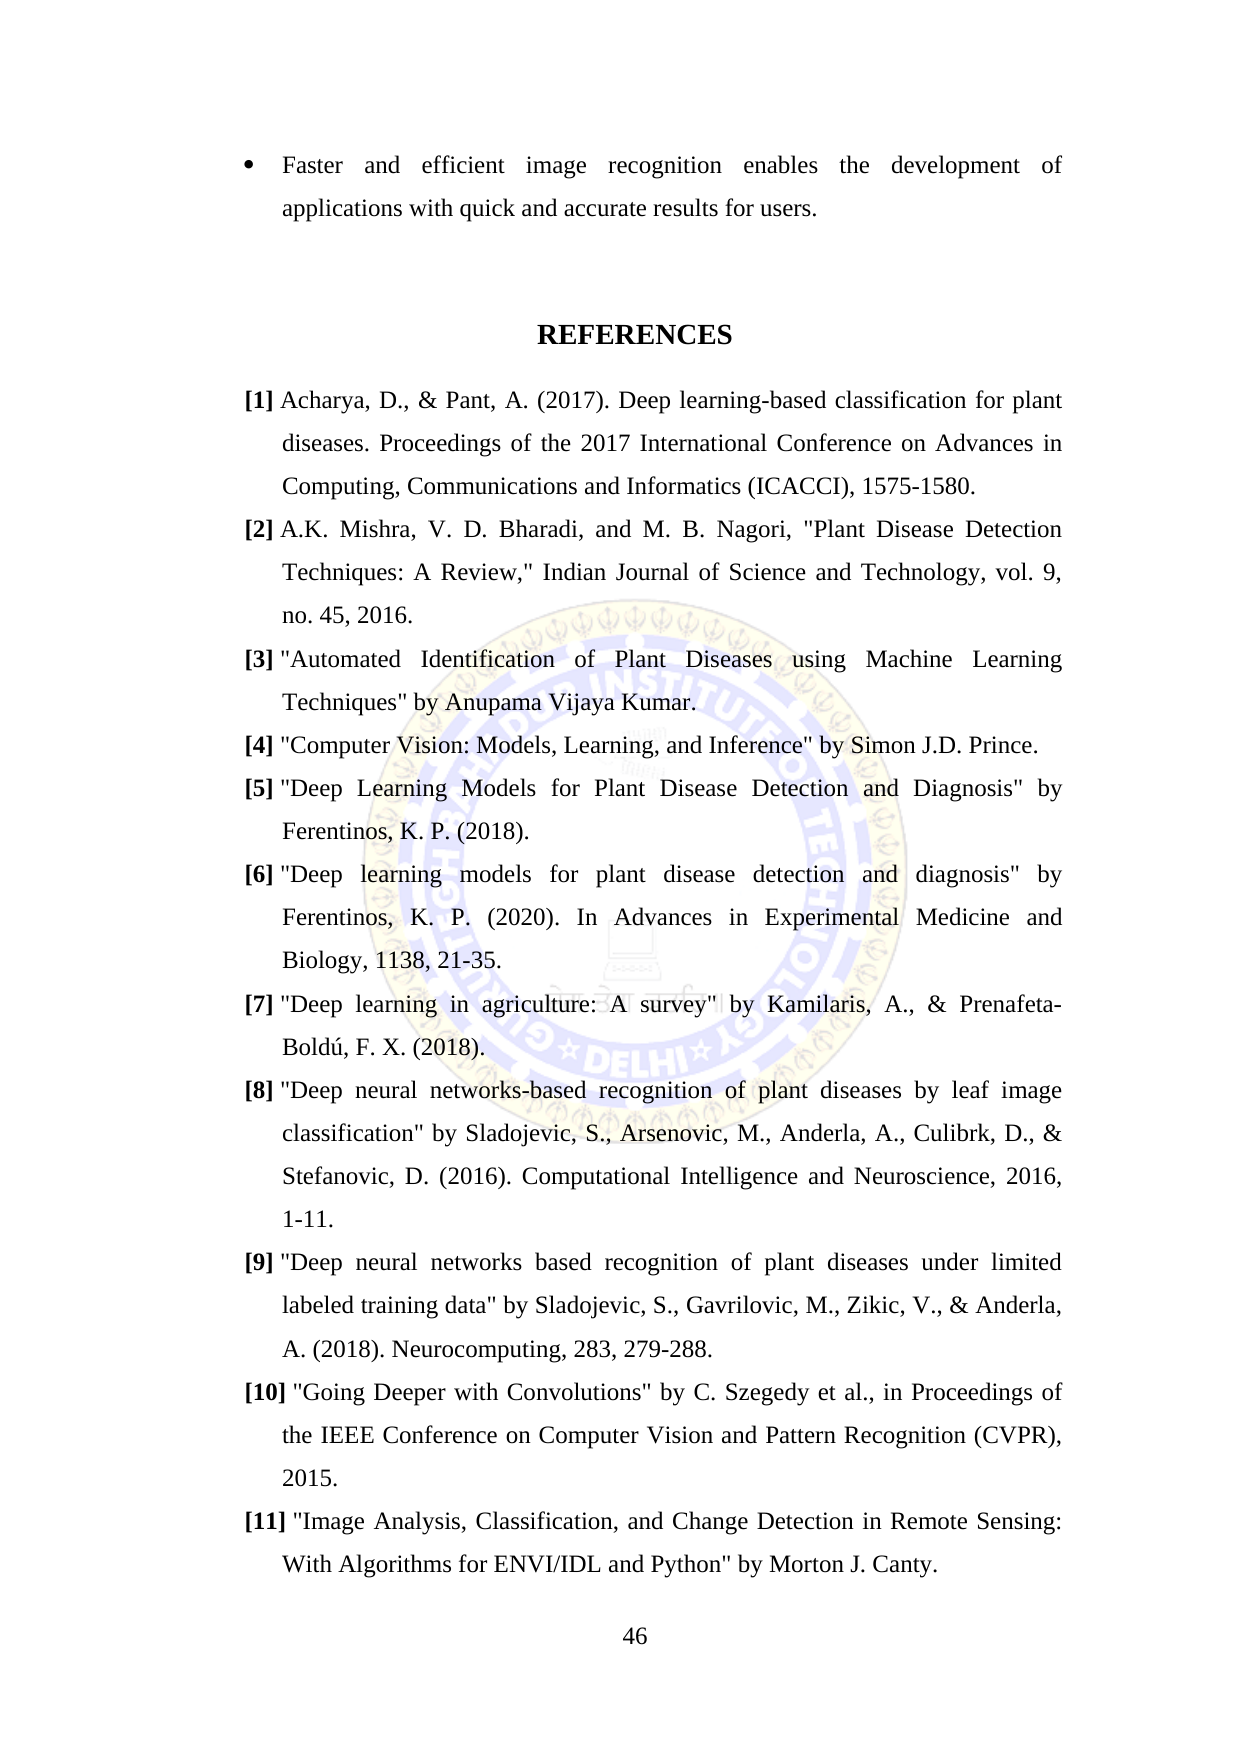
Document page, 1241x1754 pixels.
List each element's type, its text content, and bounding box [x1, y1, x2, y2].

list "Automated Identification of Plant Diseases using Machine Learning Techniques" by Anupama Vijaya Kumar. [244, 644, 1063, 716]
list "Going Deeper with Convolutions" by C. Szegedy et al., in Proceedings of the IEEE Conference on Computer Vision and Pattern Recognition (CVPR), 2015. [244, 1377, 1063, 1492]
list "Deep learning in agriculture: A survey" by Kamilaris, A., & Prenafeta-Boldú, F. X. (2018). [244, 989, 1063, 1061]
list A.K. Mishra, V. D. Bharadi, and M. B. Nagori, "Plant Disease Detection Techniques: A Review," Indian Journal of Science and Technology, vol. 9, no. 45, 2016. [244, 514, 1063, 629]
list Acharya, D., & Pant, A. (2017). Deep learning-based classification for plant diseases. Proceedings of the 2017 International Conference on Advances in Computing, Communications and Informatics (ICACCI), 1575-1580. [244, 385, 1063, 500]
list "Deep neural networks based recognition of plant diseases under limited labeled training data" by Sladojevic, S., Gavrilovic, M., Zikic, V., & Anderla, A. (2018). Neurocomputing, 283, 279-288. [244, 1247, 1063, 1362]
list "Computer Vision: Models, Learning, and Inference" by Simon J.D. Prince. [244, 730, 1063, 759]
list "Deep learning models for plant disease detection and diagnosis" by Ferentinos, K. P. (2020). In Advances in Experimental Medicine and Biology, 1138, 21-35. [244, 859, 1063, 974]
list "Deep neural networks-based recognition of plant diseases by leaf image classification" by Sladojevic, S., Arsenovic, M., Anderla, A., Culibrk, D., & Stefanovic, D. (2016). Computational Intelligence and Neuroscience, 2016, 1-11. [244, 1075, 1063, 1233]
text REFERENCES [207, 317, 1063, 351]
list "Image Analysis, Classification, and Change Detection in Remote Sensing: With Algorithms for ENVI/IDL and Python" by Morton J. Canty. [244, 1506, 1063, 1578]
list "Deep Learning Models for Plant Disease Detection and Diagnosis" by Ferentinos, K. P. (2018). [244, 773, 1063, 845]
list Faster and efficient image recognition enables the development of applications with quick and accurate results for users. [244, 150, 1063, 222]
